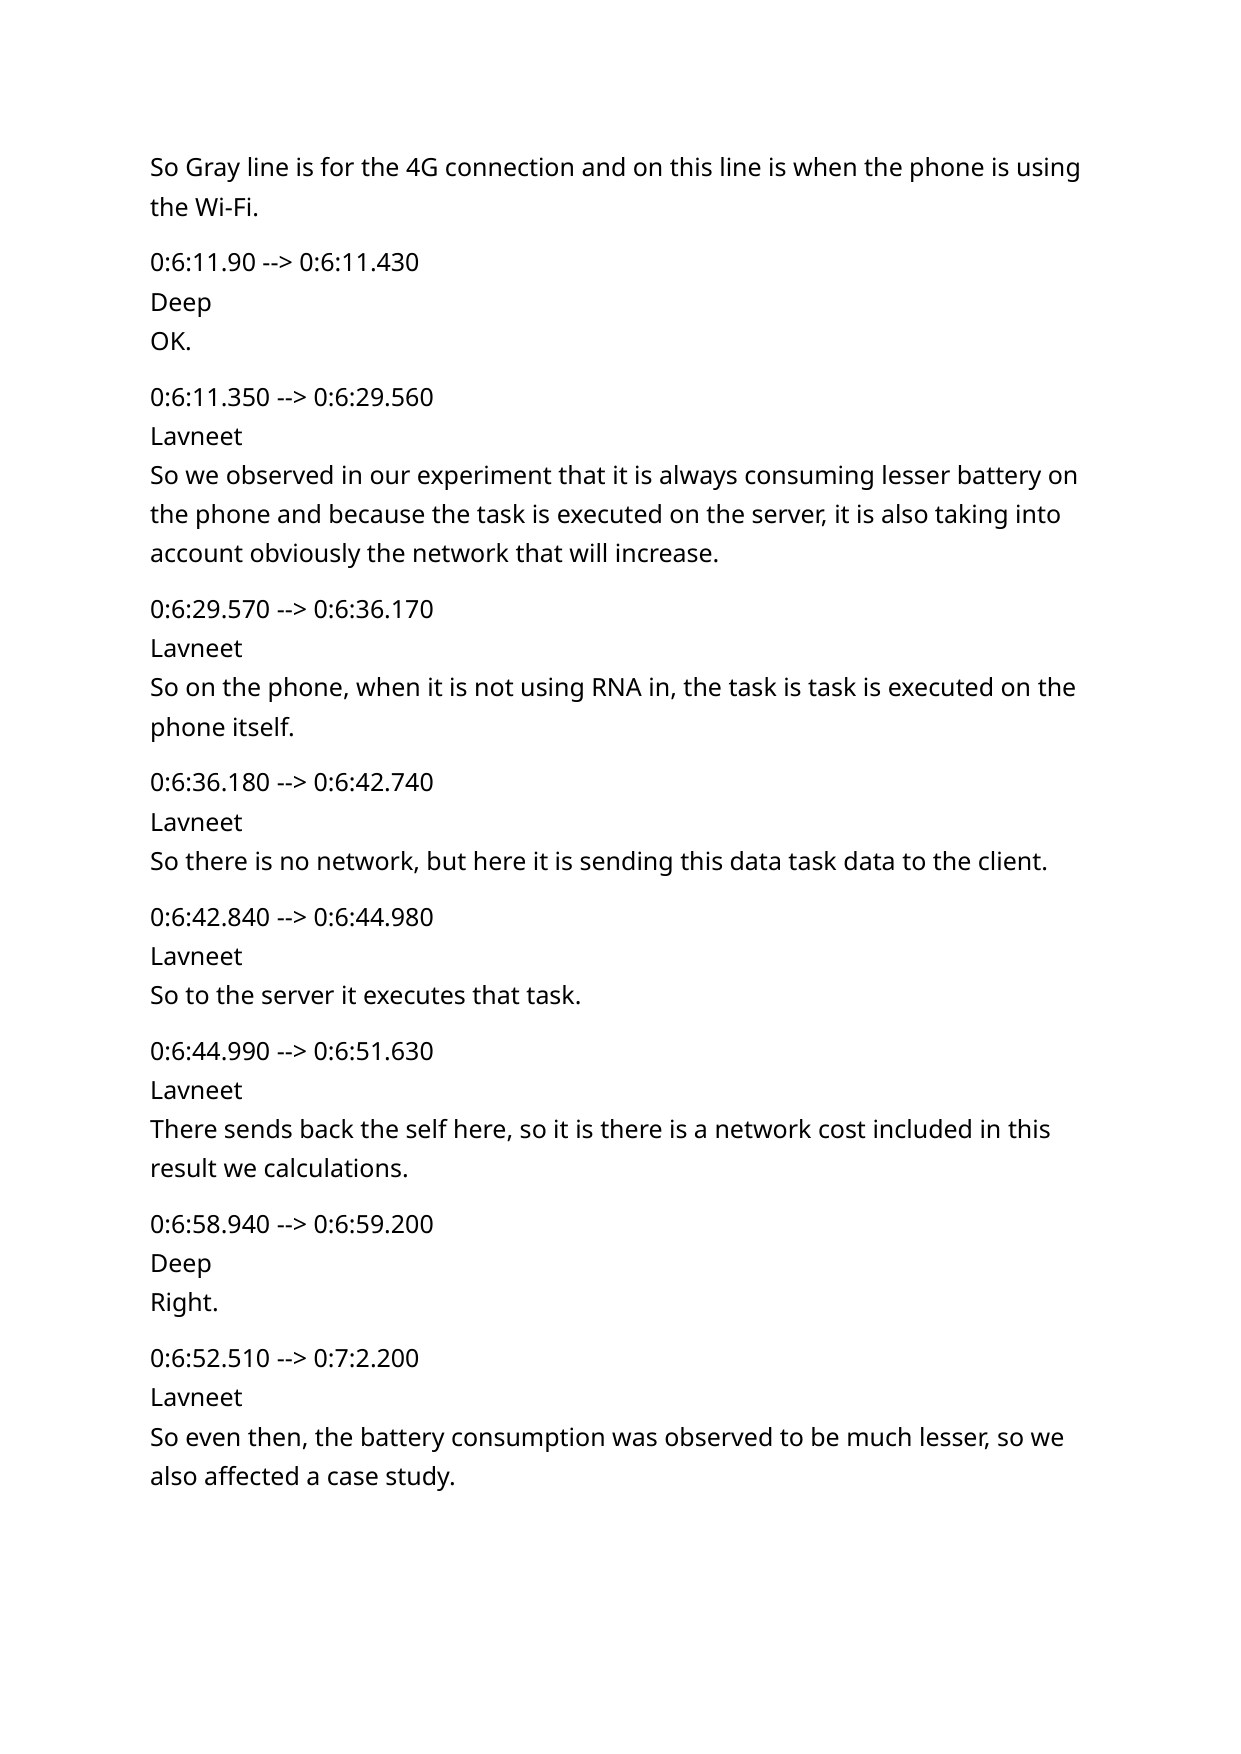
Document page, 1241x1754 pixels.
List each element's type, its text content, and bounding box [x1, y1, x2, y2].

text 0:6:52.510 --> 0:7:2.200 Lavneet So even then, the battery consumption was observed to be much lesser, so we also affected a case study. [150, 1341, 1090, 1492]
text 0:6:36.180 --> 0:6:42.740 Lavneet So there is no network, but here it is sending this data task data to the client. [150, 765, 1090, 877]
text 0:6:58.940 --> 0:6:59.200 Deep Right. [150, 1207, 1090, 1319]
text 0:6:11.90 --> 0:6:11.430 Deep OK. [150, 245, 1090, 357]
text 0:6:42.840 --> 0:6:44.980 Lavneet So to the server it executes that task. [150, 899, 1090, 1012]
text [150, 150, 1090, 223]
text 0:6:29.570 --> 0:6:36.170 Lavneet So on the phone, when it is not using RNA in, the task is task is executed on the phone itself. [150, 592, 1090, 743]
text 0:6:44.990 --> 0:6:51.630 Lavneet There sends back the self here, so it is there is a network cost included in this result we calculations. [150, 1033, 1090, 1185]
text 0:6:11.350 --> 0:6:29.560 Lavneet So we observed in our experiment that it is always consuming lesser battery on the phone and because the task is executed on the server, it is also taking into account obviously the network that will increase. [150, 379, 1090, 570]
